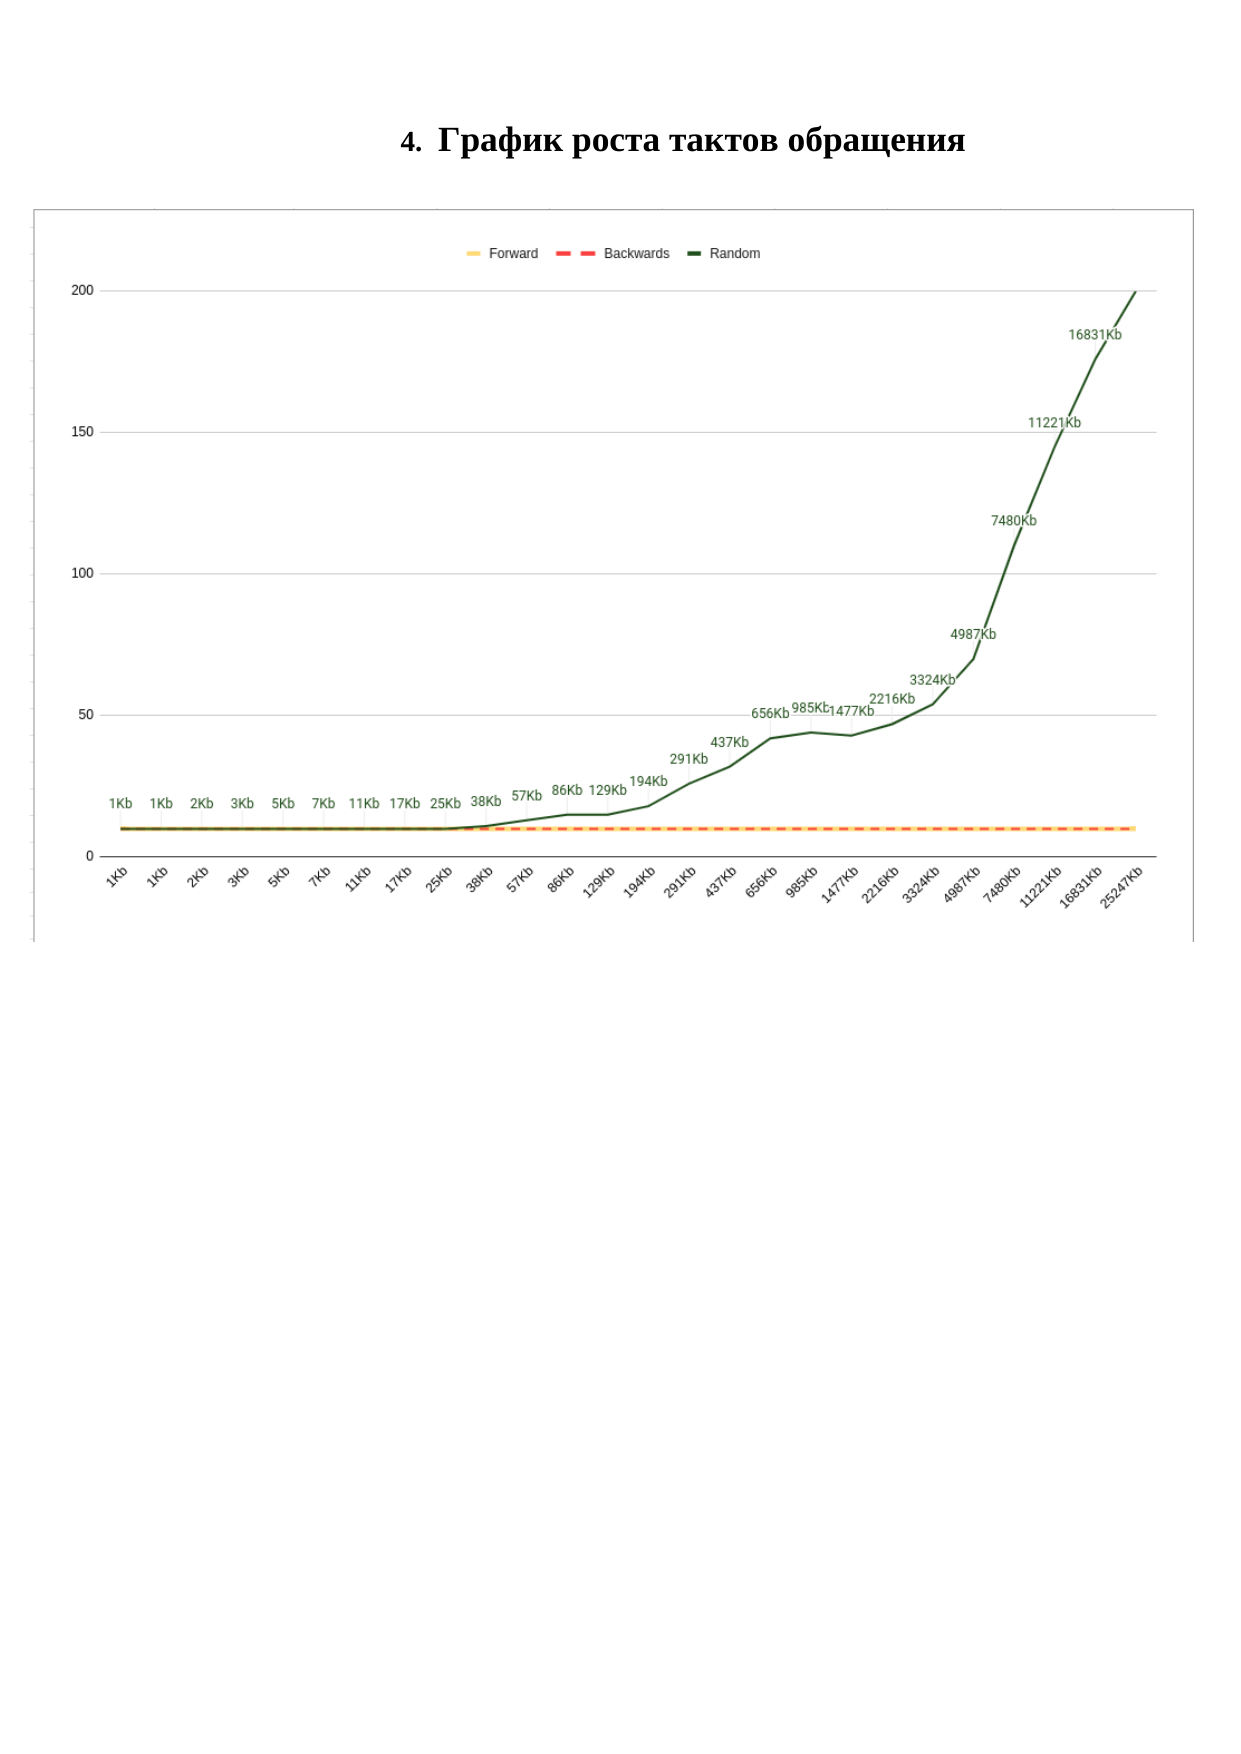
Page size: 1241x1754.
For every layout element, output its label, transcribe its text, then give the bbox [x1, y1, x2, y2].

picture [29, 208, 1194, 942]
list График роста тактов обращения [215, 118, 1152, 188]
